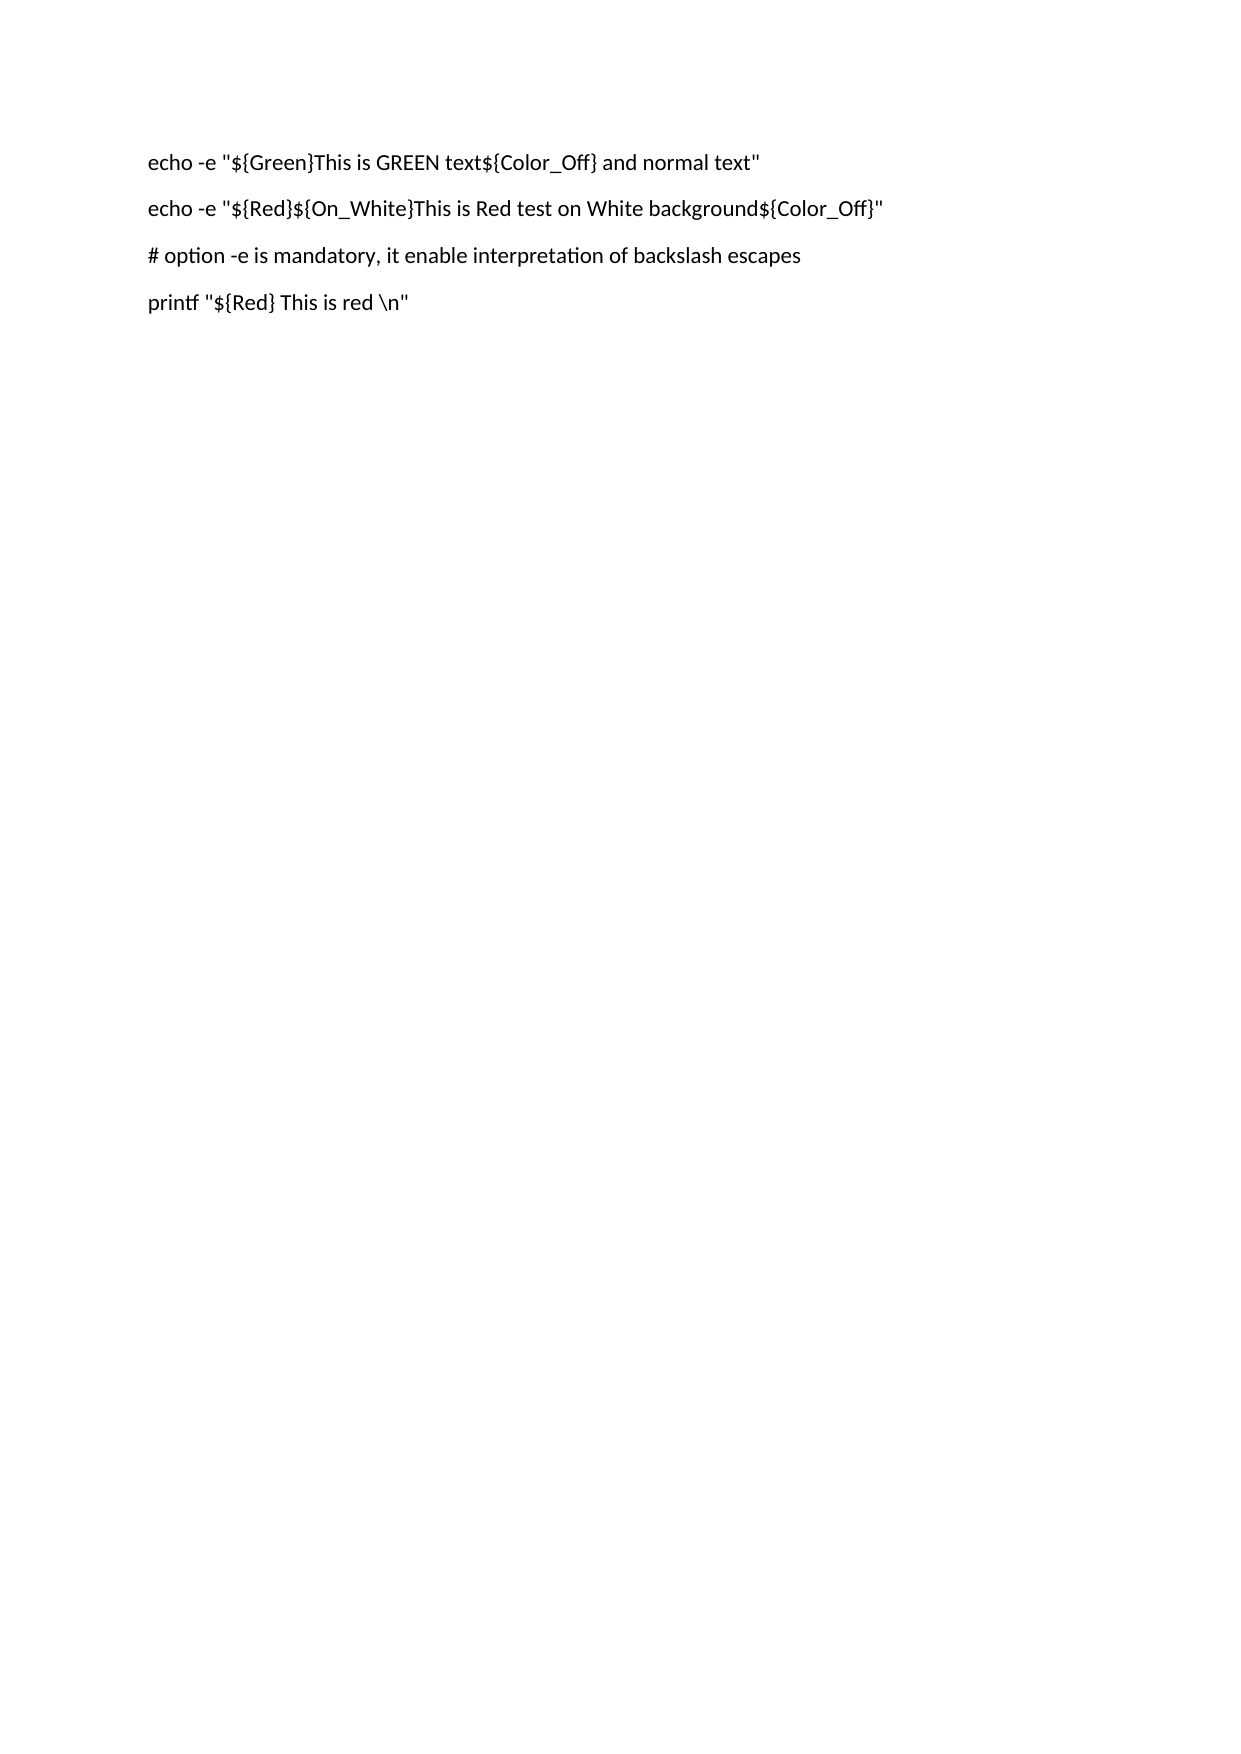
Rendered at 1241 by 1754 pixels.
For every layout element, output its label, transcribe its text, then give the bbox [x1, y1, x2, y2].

text printf "${Red} This is red \n" [148, 288, 1093, 316]
text echo -e "${Green}This is GREEN text${Color_Off} and normal text" [148, 148, 1093, 176]
text # option -e is mandatory, it enable interpretation of backslash escapes [148, 241, 1093, 269]
text echo -e "${Red}${On_White}This is Red test on White background${Color_Off}" [148, 194, 1093, 222]
